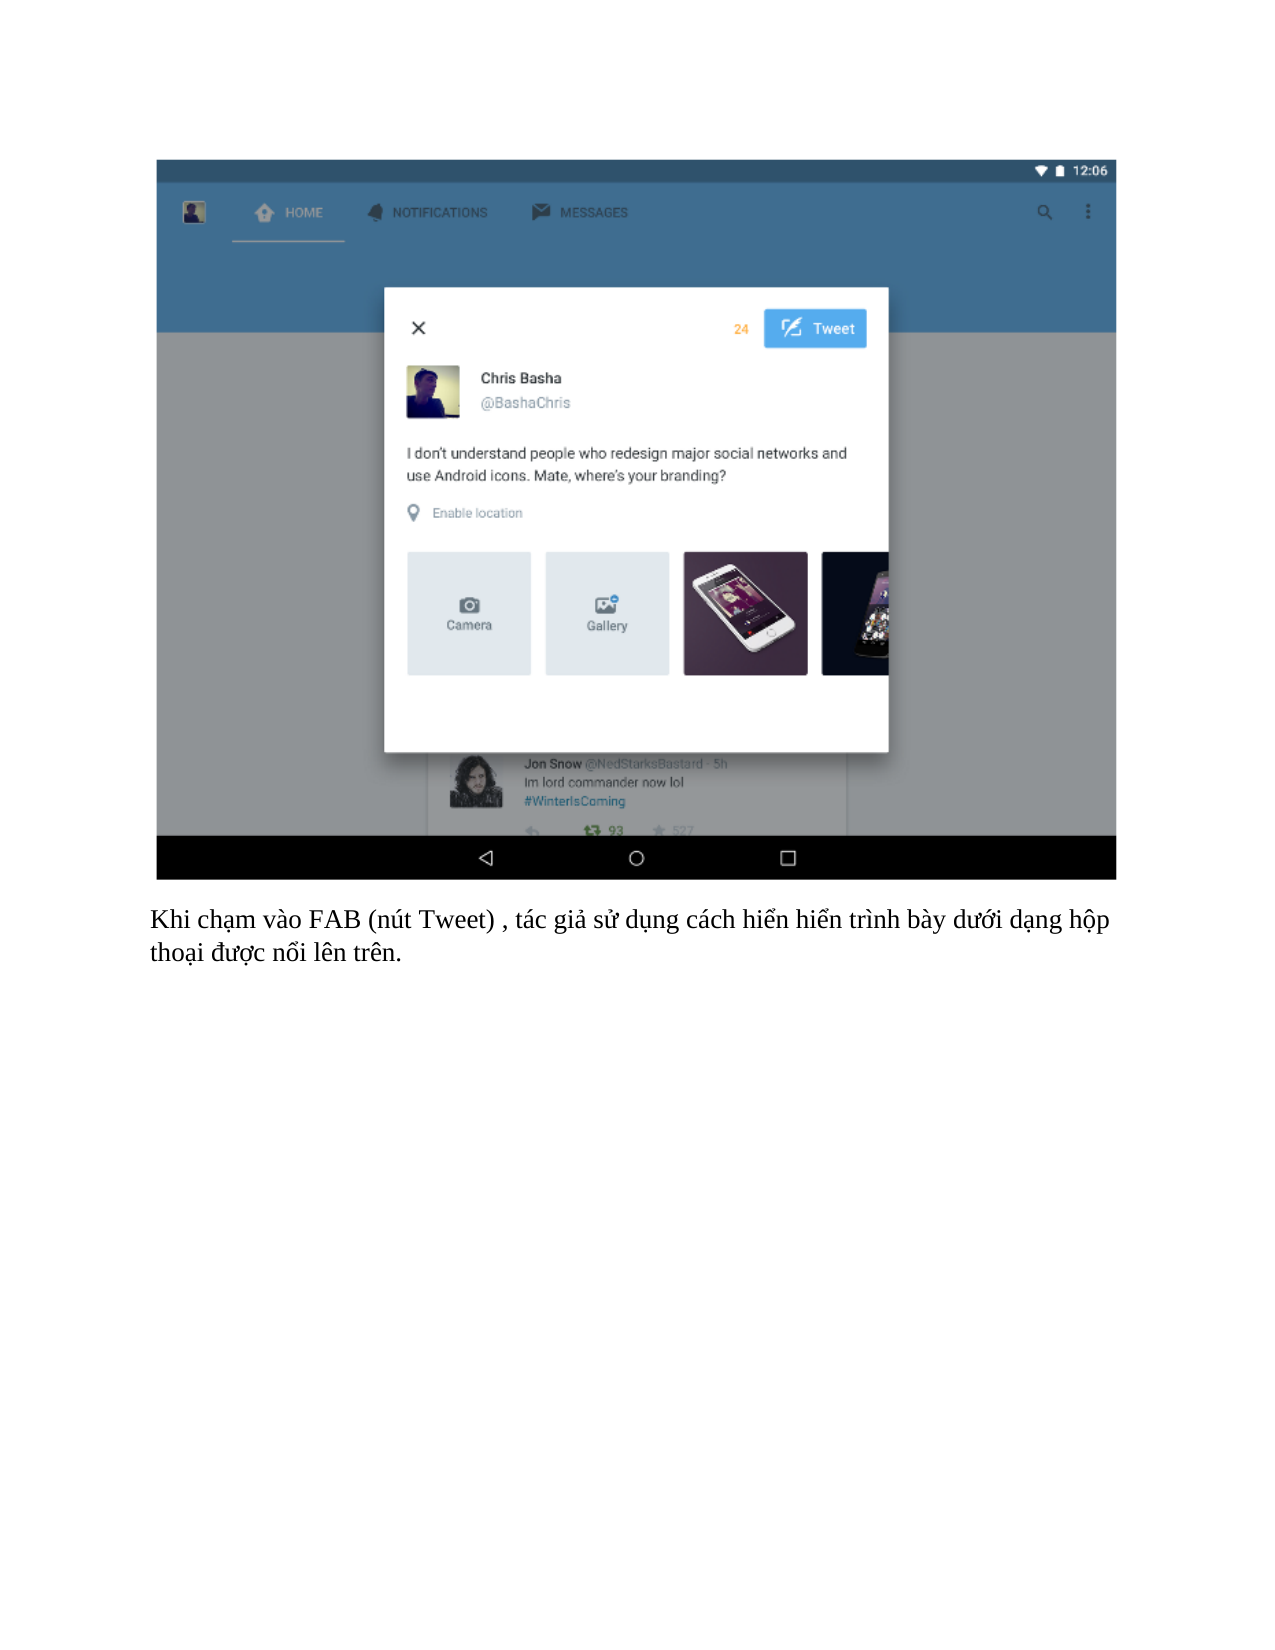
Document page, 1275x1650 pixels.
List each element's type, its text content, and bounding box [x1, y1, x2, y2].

picture [150, 150, 1125, 884]
text Khi chạm vào FAB (nút Tweet) , tác giả sử dụng cách hiển hiển trình bày dưới dạng hộp thoại được nổi lên trên. [150, 903, 1125, 967]
